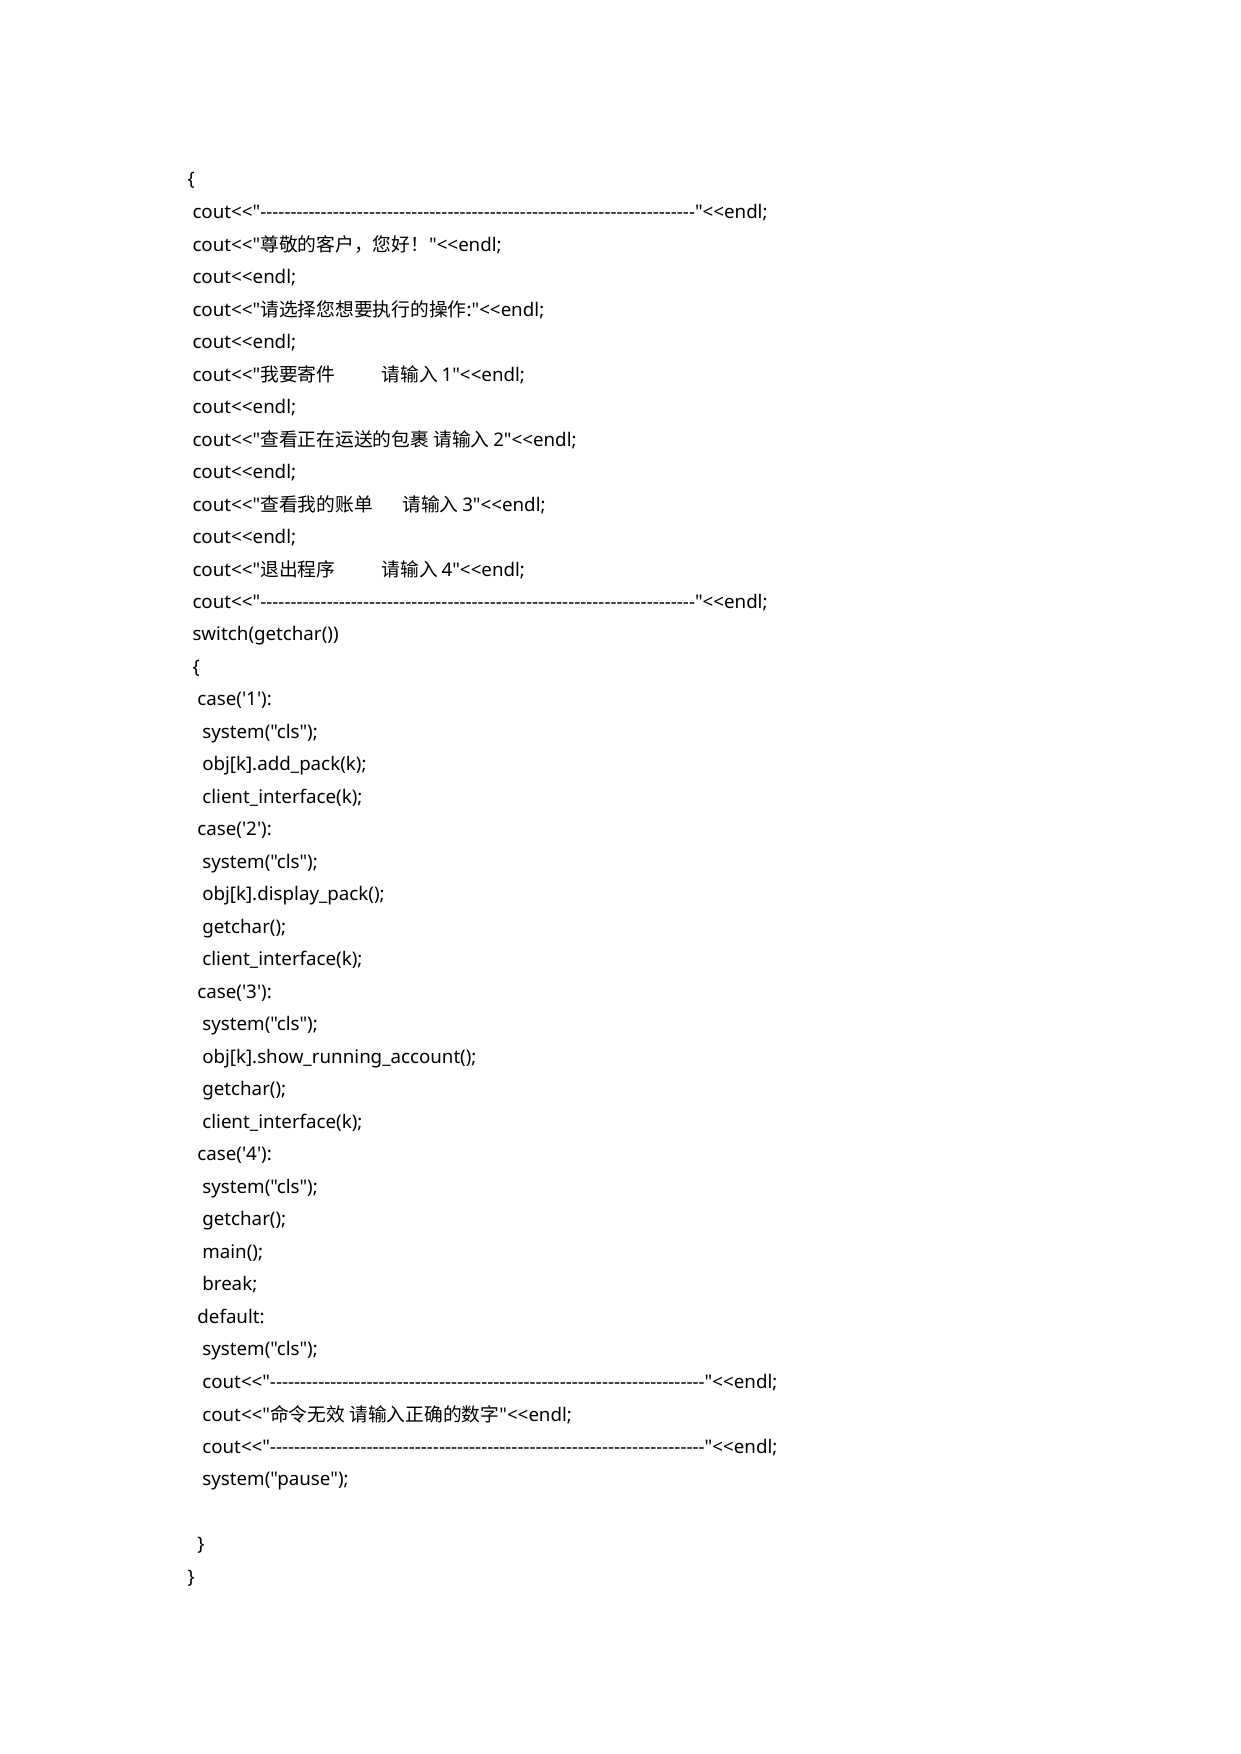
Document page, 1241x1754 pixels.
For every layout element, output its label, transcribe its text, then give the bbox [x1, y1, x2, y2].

text } [187, 1559, 1053, 1592]
text case('2'): [187, 812, 1053, 844]
text system("cls"); [187, 714, 1053, 747]
text client_interface(k); [187, 942, 1053, 974]
text cout<<"------------------------------------------------------------------------"<<endl; [187, 194, 1053, 227]
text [187, 1364, 1053, 1397]
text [187, 1429, 1053, 1462]
text cout<<"请选择您想要执行的操作:"<<endl; [187, 292, 1053, 324]
text } [187, 1527, 1053, 1559]
text cout<<"------------------------------------------------------------------------"<<endl; [187, 584, 1053, 617]
text main(); [187, 1234, 1053, 1267]
text { [187, 649, 1053, 682]
text cout<<"查看正在运送的包裹 请输入2"<<endl; [187, 422, 1053, 454]
text cout<<endl; [187, 389, 1053, 422]
text case('1'): [187, 682, 1053, 714]
text case('4'): [187, 1137, 1053, 1169]
text getchar(); [187, 1072, 1053, 1104]
text cout<<"我要寄件 请输入1"<<endl; [187, 357, 1053, 389]
text switch(getchar()) [187, 617, 1053, 649]
text getchar(); [187, 909, 1053, 942]
text cout<<endl; [187, 259, 1053, 292]
text cout<<"命令无效 请输入正确的数字"<<endl; [187, 1397, 1053, 1429]
text default: [187, 1299, 1053, 1332]
text break; [187, 1267, 1053, 1299]
text cout<<"尊敬的客户，您好！"<<endl; [187, 227, 1053, 259]
text cout<<"查看我的账单 请输入3"<<endl; [187, 487, 1053, 519]
text cout<<endl; [187, 454, 1053, 487]
text { [187, 162, 1053, 194]
text obj[k].display_pack(); [187, 877, 1053, 909]
text cout<<"退出程序 请输入4"<<endl; [187, 552, 1053, 584]
text system("pause"); [187, 1462, 1053, 1494]
text cout<<endl; [187, 324, 1053, 357]
text client_interface(k); [187, 779, 1053, 812]
text case('3'): [187, 974, 1053, 1007]
text getchar(); [187, 1202, 1053, 1234]
text system("cls"); [187, 1007, 1053, 1039]
text client_interface(k); [187, 1104, 1053, 1137]
text system("cls"); [187, 844, 1053, 877]
text obj[k].add_pack(k); [187, 747, 1053, 779]
text system("cls"); [187, 1332, 1053, 1364]
text cout<<endl; [187, 519, 1053, 552]
text system("cls"); [187, 1169, 1053, 1202]
text obj[k].show_running_account(); [187, 1039, 1053, 1072]
